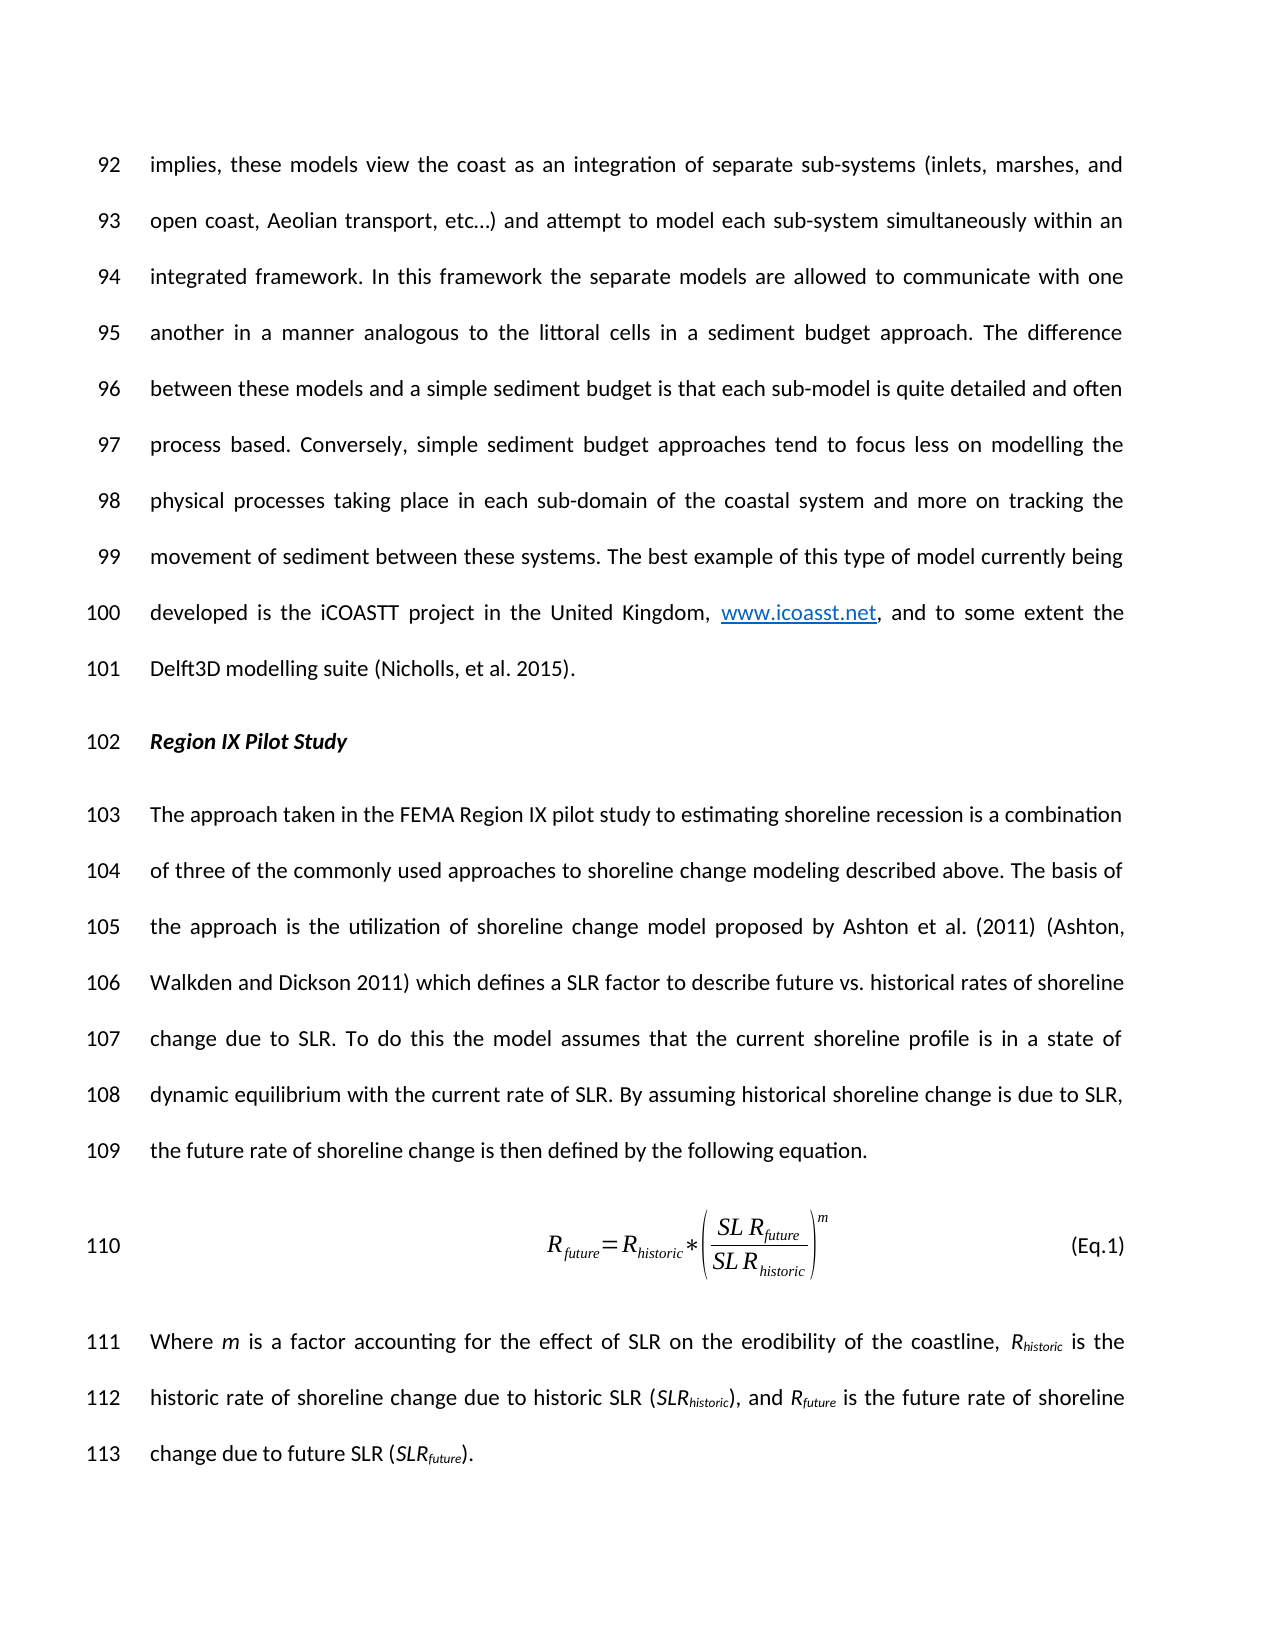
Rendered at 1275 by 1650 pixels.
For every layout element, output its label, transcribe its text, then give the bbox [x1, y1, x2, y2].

text The approach taken in the FEMA Region IX pilot study to estimating shoreline recession is a combination of three of the commonly used approaches to shoreline change modeling described above. The basis of the approach is the utilization of shoreline change model proposed by Ashton et al. (2011) which defines a SLR factor to describe future vs. historical rates of shoreline change due to SLR. To do this the model assumes that the current shoreline profile is in a state of dynamic equilibrium with the current rate of SLR. By assuming historical shoreline change is due to SLR, the future rate of shoreline change is then defined by the following equation. [150, 800, 1125, 1164]
text (Eq.1) [150, 1209, 1125, 1282]
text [150, 150, 1125, 682]
text Where m is a factor accounting for the effect of SLR on the erodibility of the coastline, Rhistoric is the historic rate of shoreline change due to historic SLR (SLRhistoric), and Rfuture is the future rate of shoreline change due to future SLR (SLRfuture). [150, 1327, 1125, 1467]
text Region IX Pilot Study [150, 727, 1125, 755]
